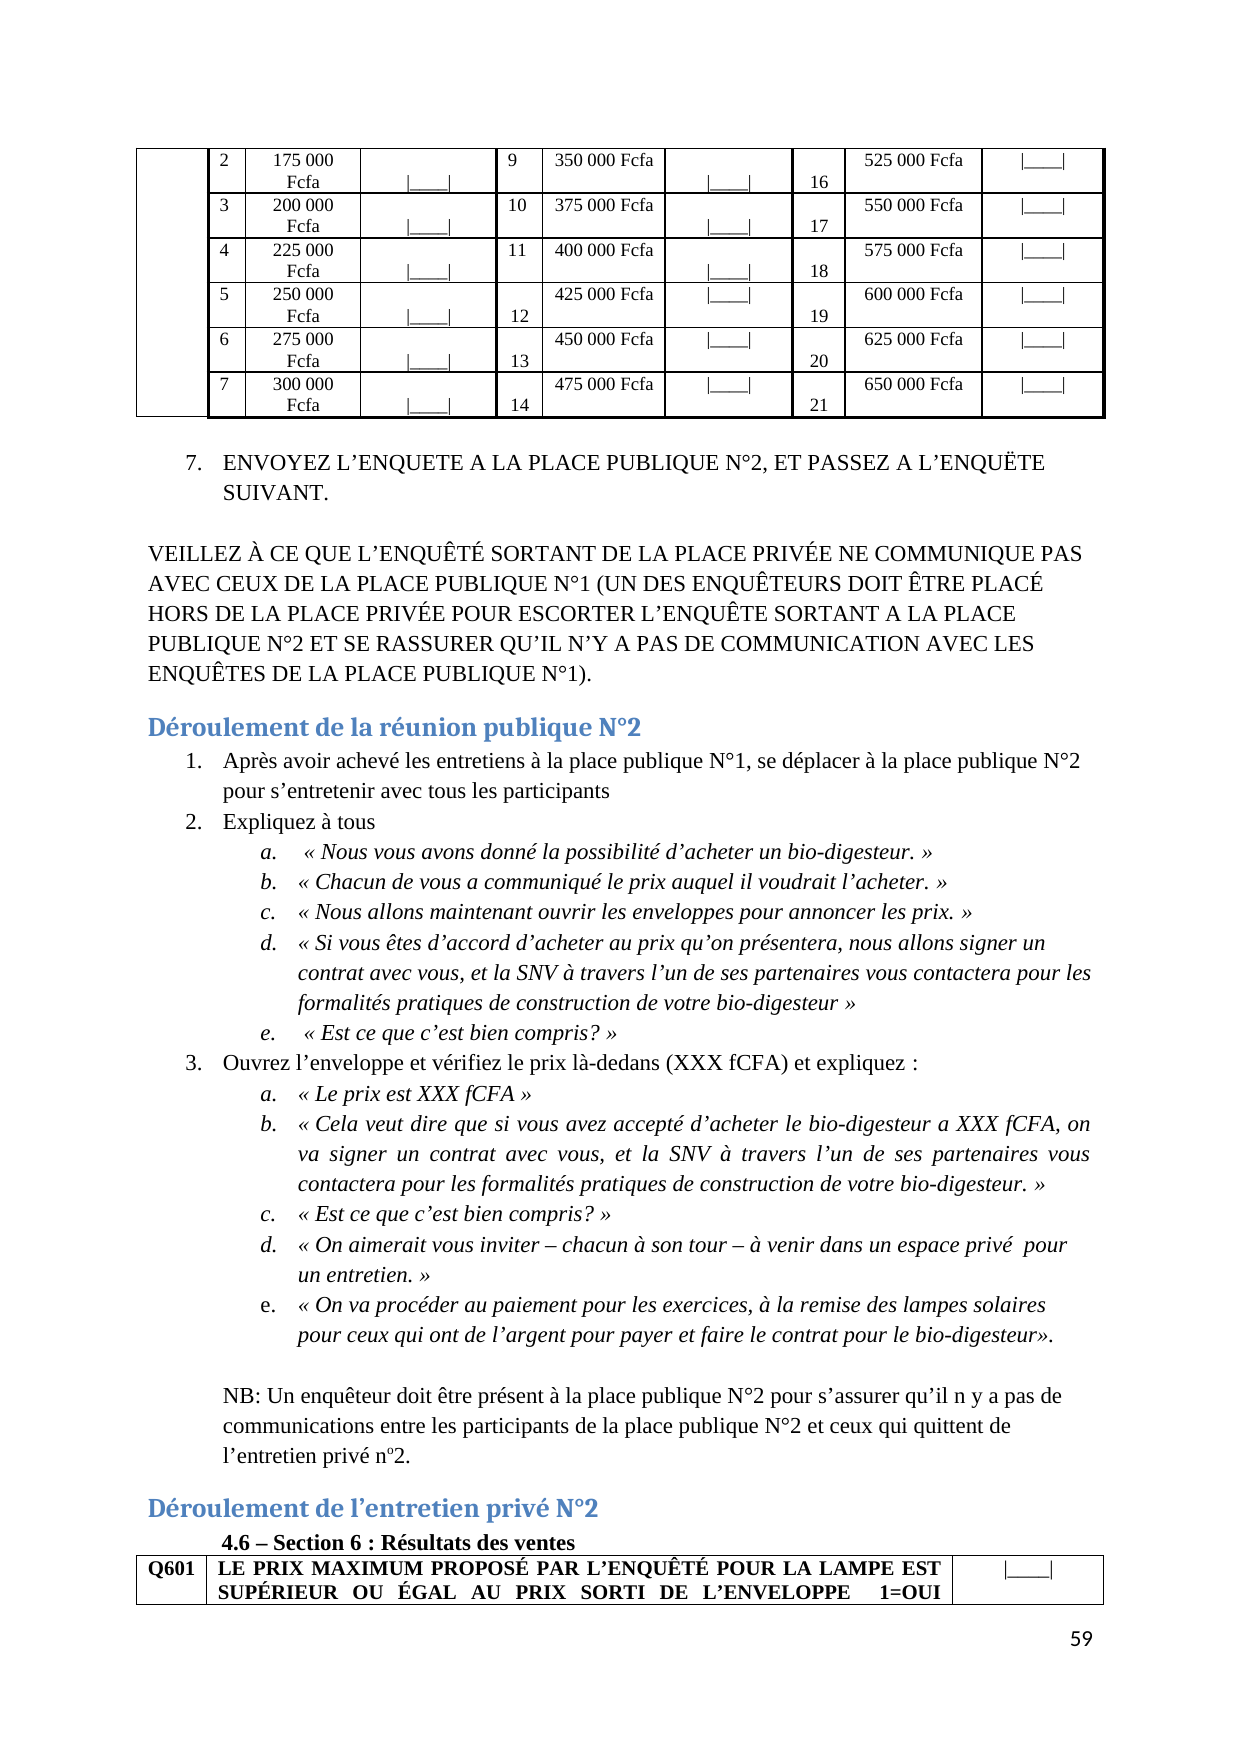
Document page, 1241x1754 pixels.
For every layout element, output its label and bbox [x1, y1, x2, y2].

table_cell [983, 239, 1102, 282]
table_cell [210, 373, 245, 416]
table_cell [498, 149, 542, 192]
table_cell [983, 194, 1102, 237]
table_cell [666, 283, 791, 326]
table_cell [794, 328, 844, 371]
table_cell [543, 194, 664, 237]
table_cell [246, 328, 360, 371]
table_cell [846, 373, 981, 416]
table_cell [361, 283, 495, 326]
table_cell [543, 239, 664, 282]
table_cell [361, 239, 495, 282]
table_cell [498, 239, 542, 282]
table_cell [794, 239, 844, 282]
table_header [207, 1556, 952, 1604]
table_cell [846, 283, 981, 326]
table_cell [666, 194, 791, 237]
table_cell [666, 373, 791, 416]
table_cell [498, 283, 542, 326]
table_cell [846, 149, 981, 192]
table_cell [498, 373, 542, 416]
table_cell [846, 239, 981, 282]
table_cell [983, 149, 1102, 192]
table_cell [361, 373, 495, 416]
table_cell [983, 283, 1102, 326]
table_cell [846, 328, 981, 371]
table_cell [498, 328, 542, 371]
table_cell [210, 149, 245, 192]
table_cell [361, 149, 495, 192]
table_header [953, 1556, 1103, 1604]
table_cell [246, 149, 360, 192]
table_cell [543, 328, 664, 371]
table_cell [246, 373, 360, 416]
table_cell [210, 328, 245, 371]
table_cell [666, 328, 791, 371]
table_cell [498, 194, 542, 237]
table_cell [210, 194, 245, 237]
table_cell [246, 194, 360, 237]
table_cell [666, 239, 791, 282]
table_cell [543, 283, 664, 326]
table_cell [543, 149, 664, 192]
table_cell [246, 239, 360, 282]
table_cell [361, 328, 495, 371]
table_cell [246, 283, 360, 326]
table_cell [210, 239, 245, 282]
table_cell [794, 283, 844, 326]
table_cell [543, 373, 664, 416]
table_cell [210, 283, 245, 326]
table_cell [666, 149, 791, 192]
table_cell [794, 373, 844, 416]
table_cell [983, 373, 1102, 416]
table_cell [794, 194, 844, 237]
table_cell [846, 194, 981, 237]
table_header [137, 1556, 206, 1604]
table_cell [794, 149, 844, 192]
table_cell [983, 328, 1102, 371]
table_cell [361, 194, 495, 237]
